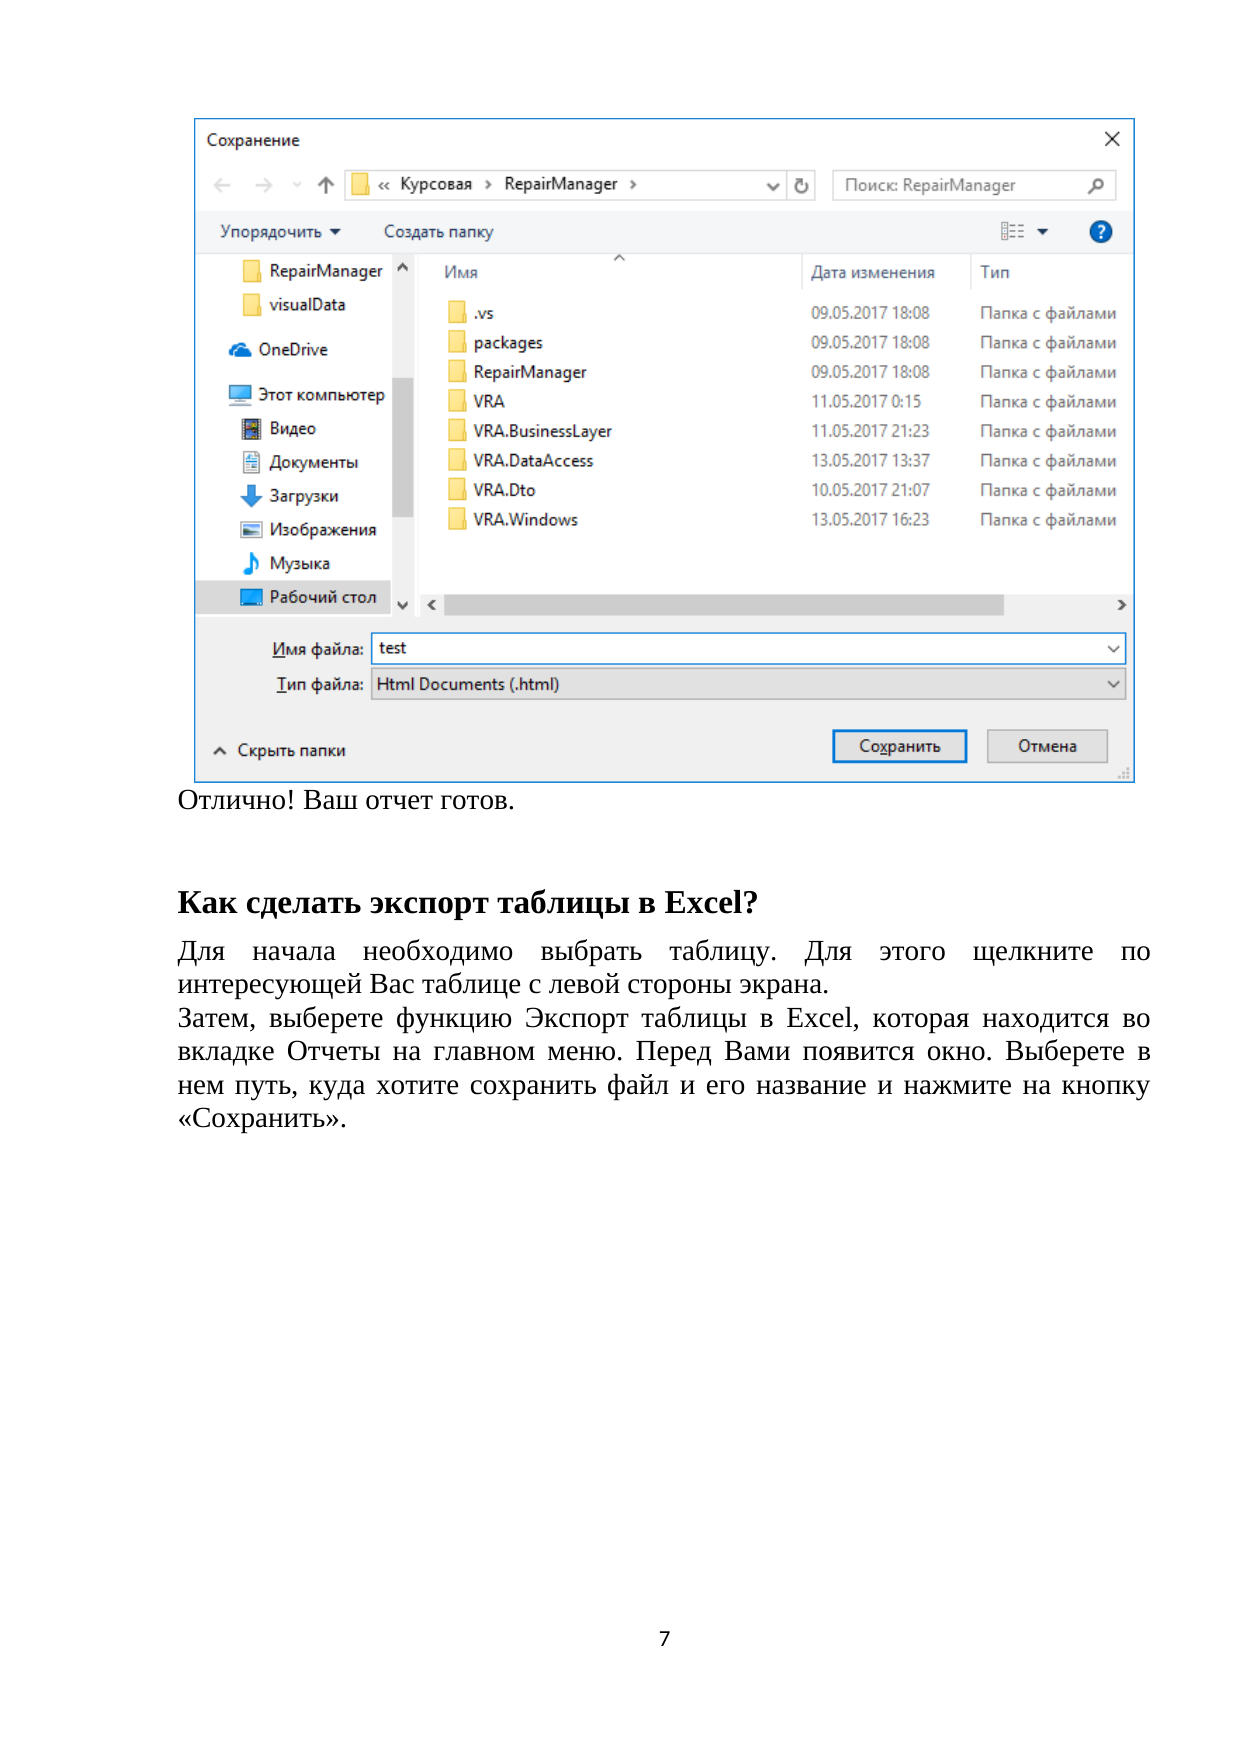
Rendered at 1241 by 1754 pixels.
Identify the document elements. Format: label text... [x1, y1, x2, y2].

text Как сделать экспорт таблицы в Excel? [177, 882, 1152, 920]
text Затем, выберете функцию Экспорт таблицы в Excel, которая находится во вкладке Отчеты на главном меню. Перед Вами появится окно. Выберете в нем путь, куда хотите сохранить файл и его название и нажмите на кнопку «Сохранить». [177, 1000, 1152, 1134]
text Отлично! Ваш отчет готов. [177, 782, 1152, 816]
picture [194, 118, 1135, 783]
text Для начала необходимо выбрать таблицу. Для этого щелкните по интересующей Вас таблице с левой стороны экрана. [177, 933, 1152, 1000]
